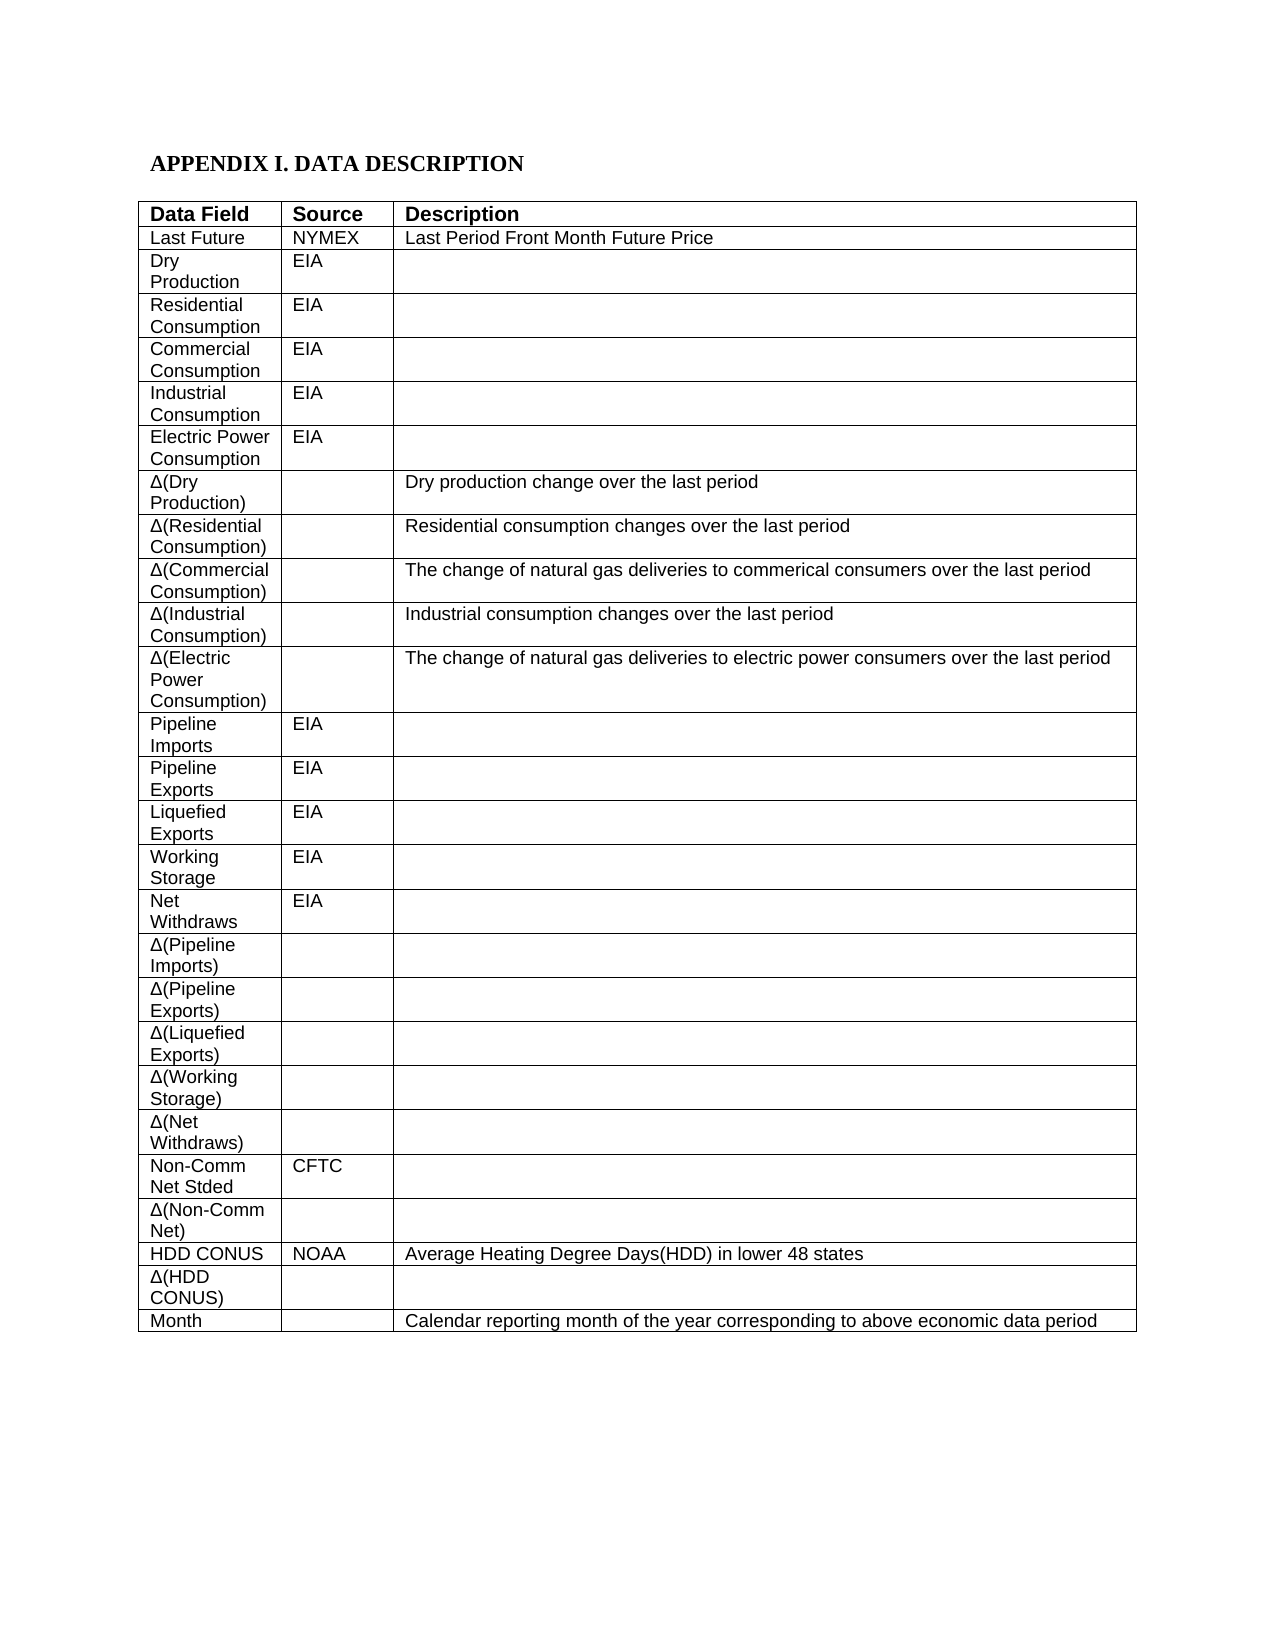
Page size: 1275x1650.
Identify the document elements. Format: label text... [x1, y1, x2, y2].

table_cell Δ(HDD CONUS) [139, 1266, 281, 1309]
text APPENDIX I. DATA DESCRIPTION [150, 150, 1125, 176]
table_cell Δ(Pipeline Exports) [139, 978, 281, 1021]
table_cell Last Period Front Month Future Price [394, 227, 1136, 249]
table_cell [282, 559, 393, 602]
table_cell Month [139, 1310, 281, 1331]
table_cell Commercial Consumption [139, 338, 281, 381]
table_cell EIA [282, 801, 393, 844]
table_cell NOAA [282, 1243, 393, 1264]
table_cell EIA [282, 845, 393, 888]
table_cell EIA [282, 338, 393, 381]
table_cell HDD CONUS [139, 1243, 281, 1264]
table_cell Δ(Residential Consumption) [139, 515, 281, 558]
table_cell [394, 1199, 1136, 1242]
table_cell Pipeline Imports [139, 713, 281, 756]
table_cell Industrial Consumption [139, 382, 281, 425]
table_cell [394, 1022, 1136, 1065]
table_cell EIA [282, 713, 393, 756]
table_cell [394, 1110, 1136, 1153]
table_cell [394, 845, 1136, 888]
table_cell [394, 338, 1136, 381]
table_cell [394, 801, 1136, 844]
table_cell [282, 647, 393, 712]
table_cell Dry Production [139, 250, 281, 293]
table_cell Non-Comm Net Stded [139, 1155, 281, 1198]
table_cell Δ(Net Withdraws) [139, 1110, 281, 1153]
table_cell [394, 1066, 1136, 1109]
table_cell EIA [282, 757, 393, 800]
table_cell The change of natural gas deliveries to electric power consumers over the last period [394, 647, 1136, 712]
table_cell Δ(Commercial Consumption) [139, 559, 281, 602]
table_header Source [282, 202, 393, 226]
table_cell NYMEX [282, 227, 393, 249]
table_cell Working Storage [139, 845, 281, 888]
table_cell Liquefied Exports [139, 801, 281, 844]
table_cell Δ(Electric Power Consumption) [139, 647, 281, 712]
table_cell [282, 471, 393, 514]
table_header Data Field [139, 202, 281, 226]
table_cell [282, 1022, 393, 1065]
table_cell Δ(Liquefied Exports) [139, 1022, 281, 1065]
table_cell Industrial consumption changes over the last period [394, 603, 1136, 646]
table_cell EIA [282, 250, 393, 293]
table_cell [282, 1199, 393, 1242]
table_cell Δ(Industrial Consumption) [139, 603, 281, 646]
table_cell EIA [282, 426, 393, 469]
table_cell [282, 1310, 393, 1331]
table_cell [394, 426, 1136, 469]
table_cell [394, 1266, 1136, 1309]
table_cell Electric Power Consumption [139, 426, 281, 469]
table_cell Δ(Working Storage) [139, 1066, 281, 1109]
table_cell [394, 382, 1136, 425]
table_cell Net Withdraws [139, 890, 281, 933]
table_cell [282, 603, 393, 646]
table_cell [394, 294, 1136, 337]
table_cell [282, 934, 393, 977]
table_cell [394, 1155, 1136, 1198]
table_cell CFTC [282, 1155, 393, 1198]
table_cell [282, 515, 393, 558]
table_cell Calendar reporting month of the year corresponding to above economic data period [394, 1310, 1136, 1331]
table_cell EIA [282, 890, 393, 933]
table_cell Pipeline Exports [139, 757, 281, 800]
table_cell Last Future [139, 227, 281, 249]
table_cell EIA [282, 294, 393, 337]
table_cell [394, 713, 1136, 756]
table_cell [394, 934, 1136, 977]
table_cell Dry production change over the last period [394, 471, 1136, 514]
table_cell [282, 978, 393, 1021]
table_header Description [394, 202, 1136, 226]
table_cell [394, 890, 1136, 933]
table_cell [394, 978, 1136, 1021]
table_cell [394, 757, 1136, 800]
table_cell [282, 1066, 393, 1109]
table_cell Residential consumption changes over the last period [394, 515, 1136, 558]
table_cell [394, 250, 1136, 293]
table_cell Δ(Non-Comm Net) [139, 1199, 281, 1242]
table_cell Δ(Pipeline Imports) [139, 934, 281, 977]
table_cell Residential Consumption [139, 294, 281, 337]
table_cell Average Heating Degree Days(HDD) in lower 48 states [394, 1243, 1136, 1264]
table_cell [282, 1266, 393, 1309]
table_cell EIA [282, 382, 393, 425]
table_cell Δ(Dry Production) [139, 471, 281, 514]
table_cell [282, 1110, 393, 1153]
table_cell The change of natural gas deliveries to commerical consumers over the last period [394, 559, 1136, 602]
